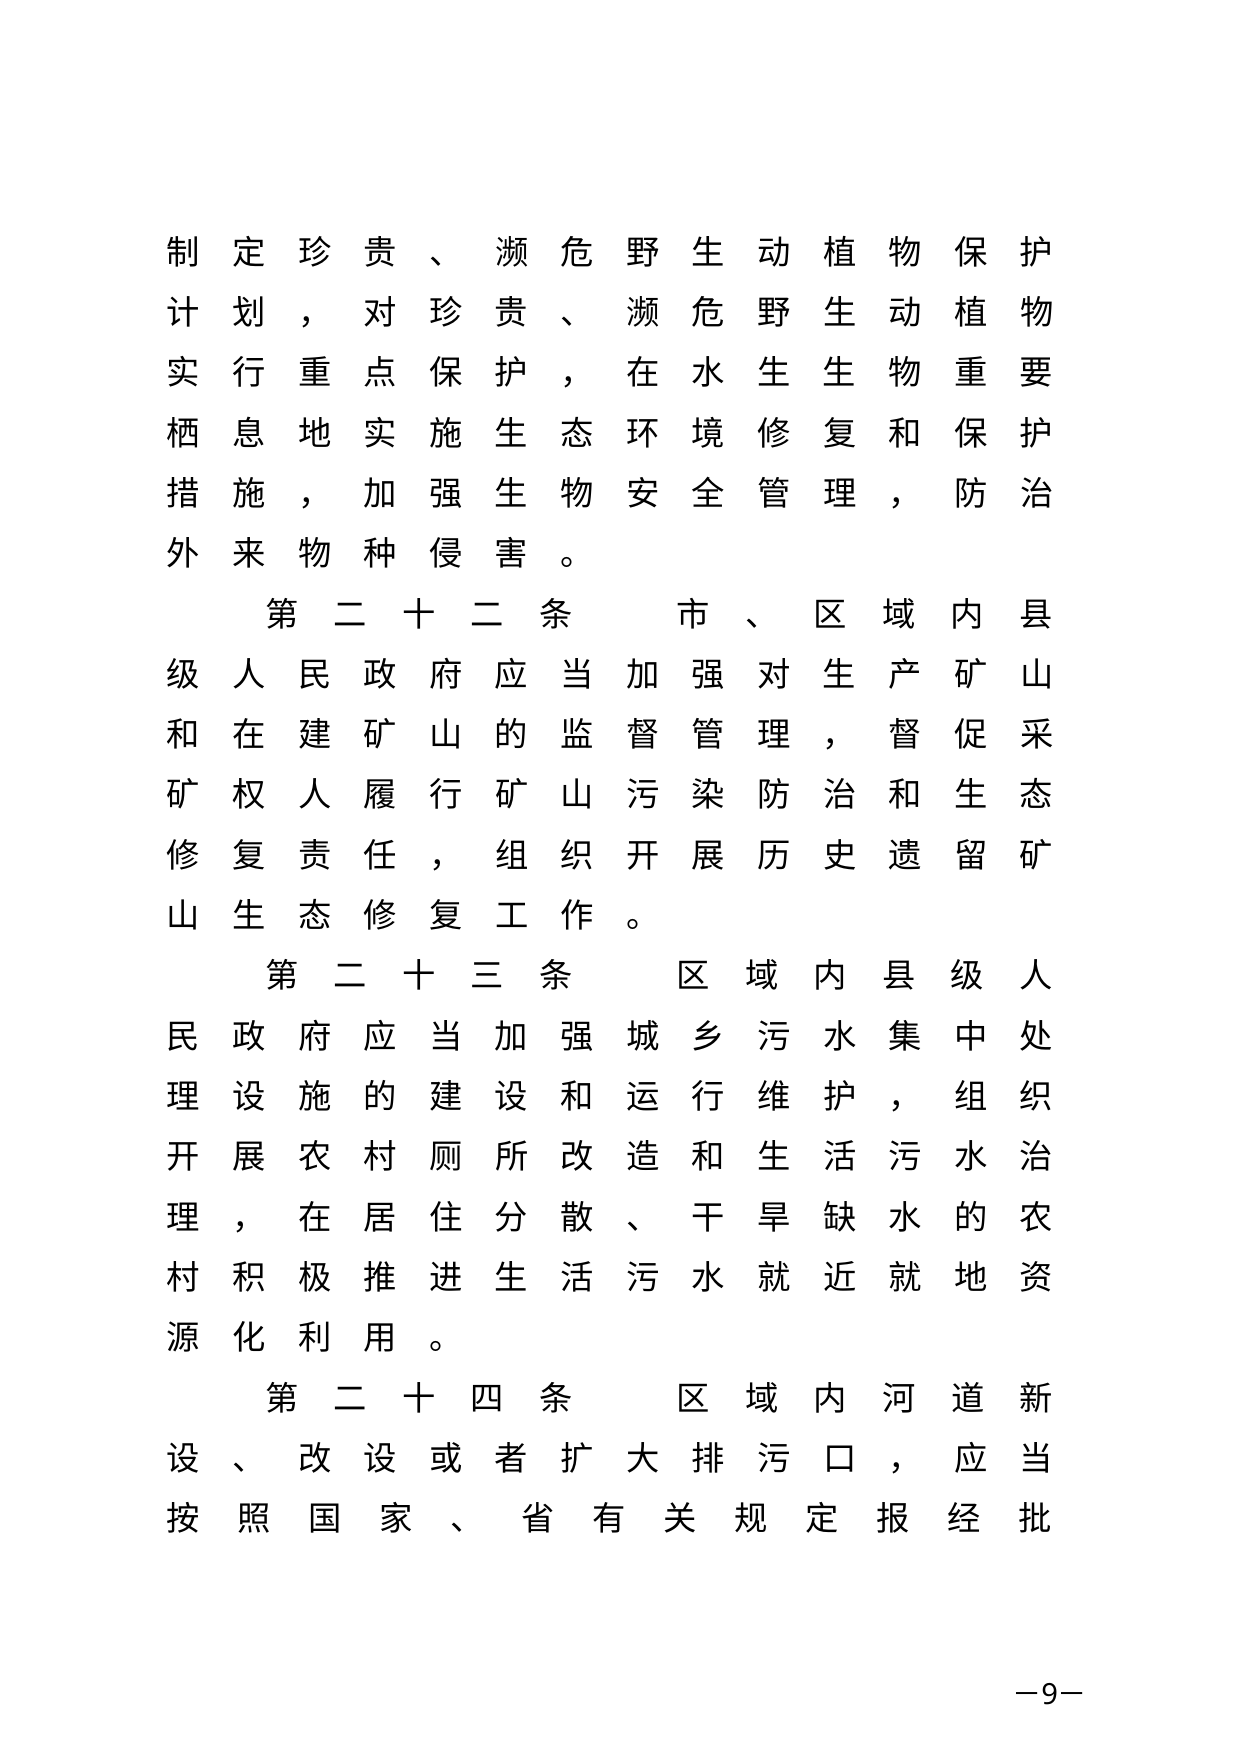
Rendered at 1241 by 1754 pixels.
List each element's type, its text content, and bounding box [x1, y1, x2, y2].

text 第二十三条 区域内县级人民政府应当加强城乡污水集中处理设施的建设和运行维护，组织开展农村厕所改造和生活污水治理，在居住分散、干旱缺水的农村积极推进生活污水就近就地资源化利用。 [167, 943, 1085, 1365]
text 第二十二条 市、区域内县级人民政府应当加强对生产矿山和在建矿山的监督管理，督促采矿权人履行矿山污染防治和生态修复责任，组织开展历史遗留矿山生态修复工作。 [167, 581, 1085, 943]
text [167, 1365, 1085, 1546]
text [167, 219, 1085, 581]
